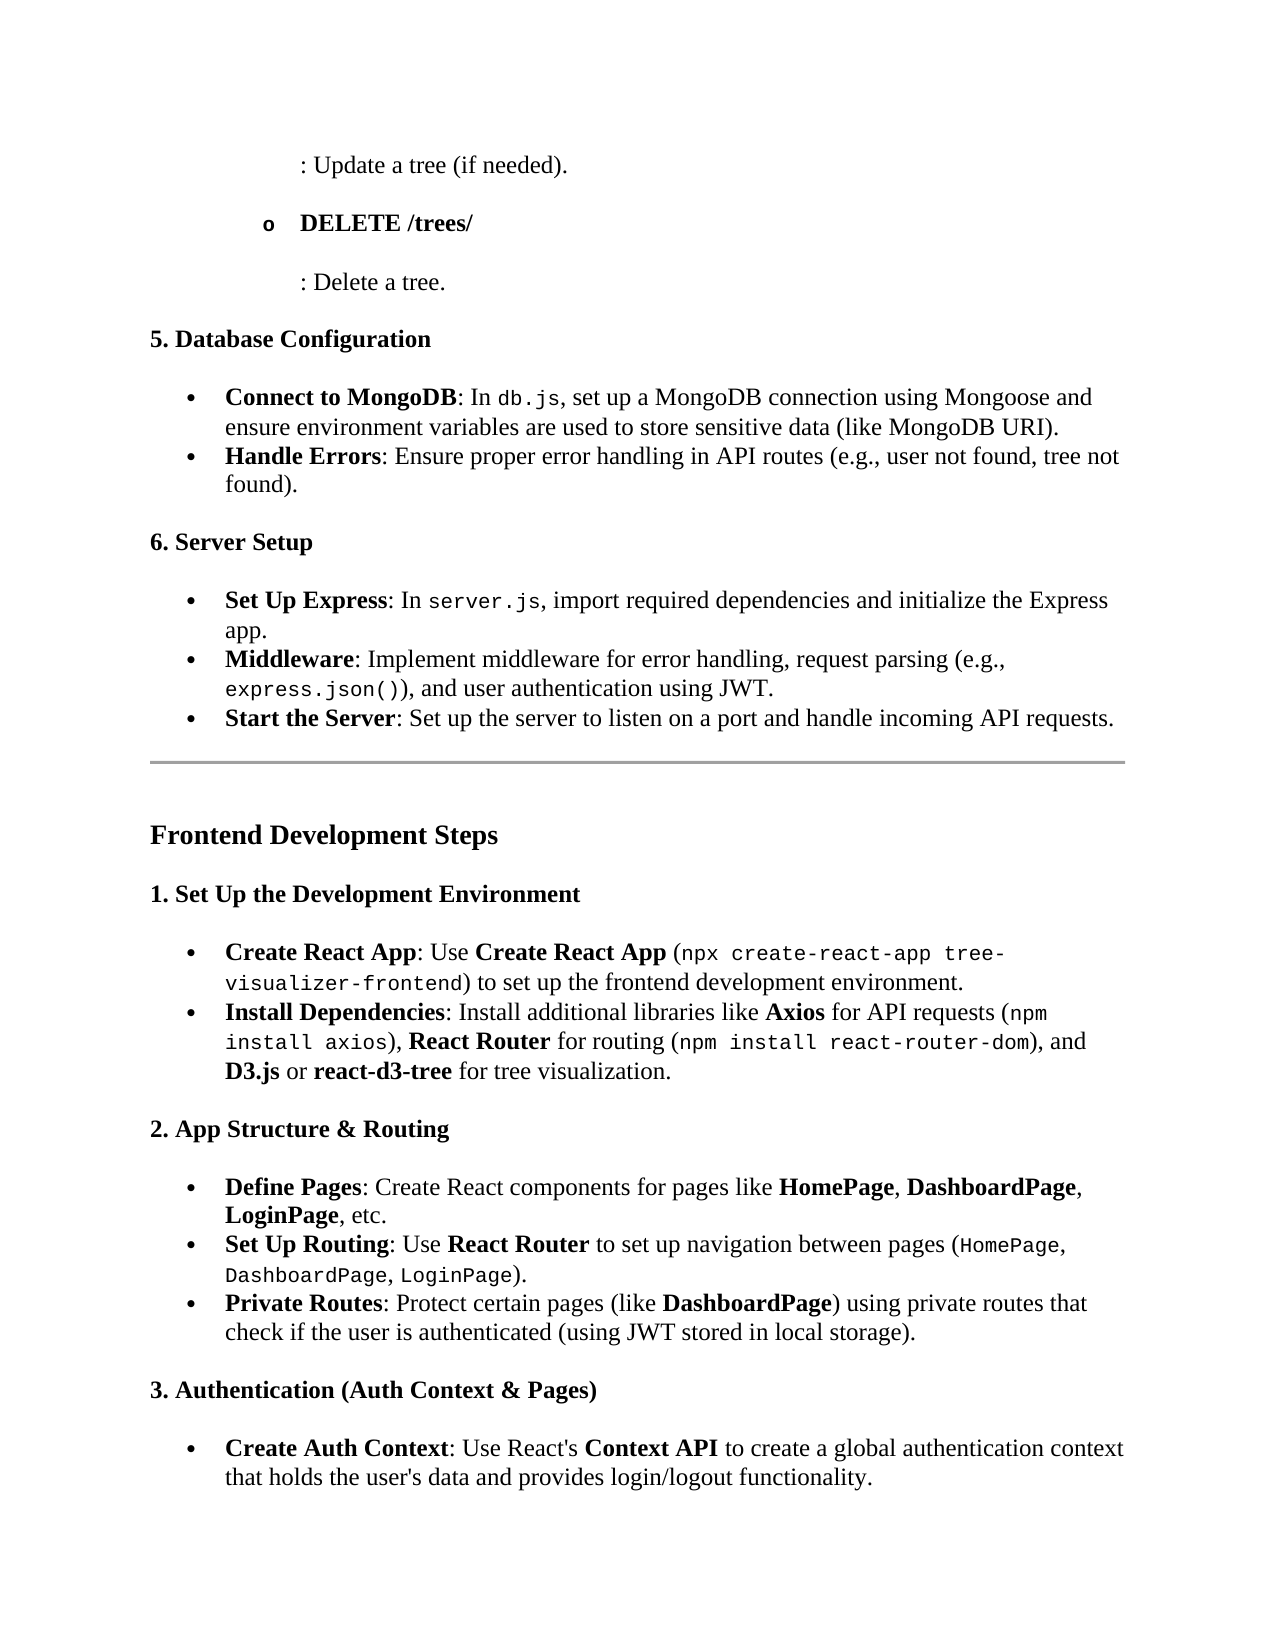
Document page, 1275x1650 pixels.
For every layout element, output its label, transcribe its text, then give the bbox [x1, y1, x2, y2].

list Private Routes: Protect certain pages (like DashboardPage) using private routes that check if the user is authenticated (using JWT stored in local storage). [187, 1288, 1125, 1346]
text : Delete a tree. [300, 267, 1125, 295]
text 1. Set Up the Development Environment [150, 879, 1125, 908]
list Define Pages: Create React components for pages like HomePage, DashboardPage, LoginPage, etc. [187, 1172, 1125, 1229]
list Start the Server: Set up the server to listen on a port and handle incoming API requests. [187, 703, 1125, 732]
list DELETE /trees/ [262, 208, 1125, 237]
list Install Dependencies: Install additional libraries like Axios for API requests (npm install axios), React Router for routing (npm install react-router-dom), and D3.js or react-d3-tree for tree visualization. [187, 997, 1125, 1084]
list Middleware: Implement middleware for error handling, request parsing (e.g., express.json()), and user authentication using JWT. [187, 644, 1125, 703]
text Frontend Development Steps [150, 818, 1125, 850]
list Set Up Routing: Use React Router to set up navigation between pages (HomePage, DashboardPage, LoginPage). [187, 1229, 1125, 1288]
list Connect to MongoDB: In db.js, set up a MongoDB connection using Mongoose and ensure environment variables are used to store sensitive data (like MongoDB URI). [187, 382, 1125, 441]
text 5. Database Configuration [150, 324, 1125, 353]
text : Update a tree (if needed). [300, 150, 1125, 179]
list Create React App: Use Create React App (npx create-react-app tree-visualizer-frontend) to set up the frontend development environment. [187, 937, 1125, 997]
list Set Up Express: In server.js, import required dependencies and initialize the Express app. [187, 585, 1125, 644]
text 6. Server Setup [150, 527, 1125, 556]
text 2. App Structure & Routing [150, 1114, 1125, 1142]
list Handle Errors: Ensure proper error handling in API routes (e.g., user not found, tree not found). [187, 441, 1125, 498]
list Create Auth Context: Use React's Context API to create a global authentication context that holds the user's data and provides login/logout functionality. [187, 1433, 1125, 1490]
text 3. Authentication (Auth Context & Pages) [150, 1375, 1125, 1404]
